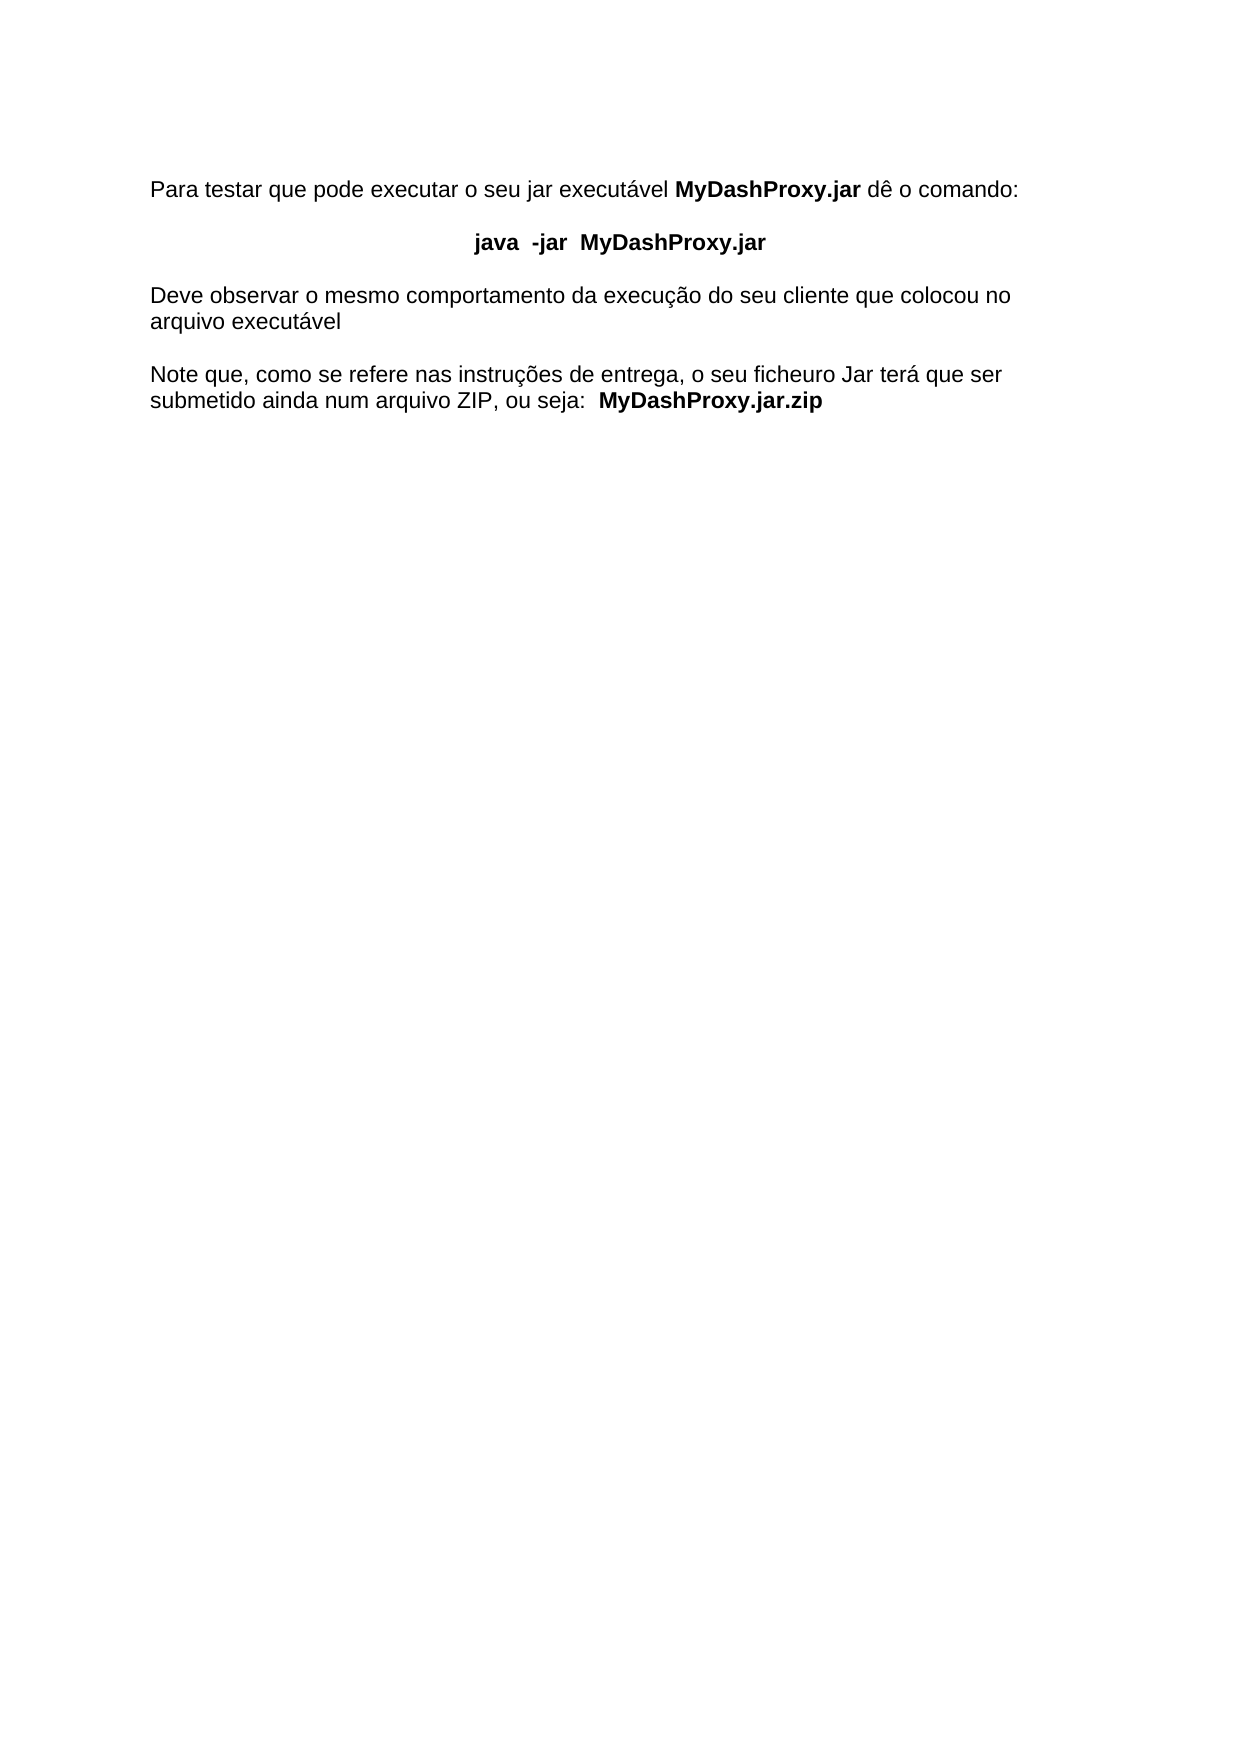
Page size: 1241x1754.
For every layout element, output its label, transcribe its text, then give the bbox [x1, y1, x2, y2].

text java -jar MyDashProxy.jar [150, 229, 1090, 255]
text Para testar que pode executar o seu jar executável MyDashProxy.jar dê o comando: [150, 176, 1090, 203]
text Deve observar o mesmo comportamento da execução do seu cliente que colocou no arquivo executável [150, 282, 1090, 334]
text Note que, como se refere nas instruções de entrega, o seu ficheuro Jar terá que ser submetido ainda num arquivo ZIP, ou seja: MyDashProxy.jar.zip [150, 361, 1090, 413]
